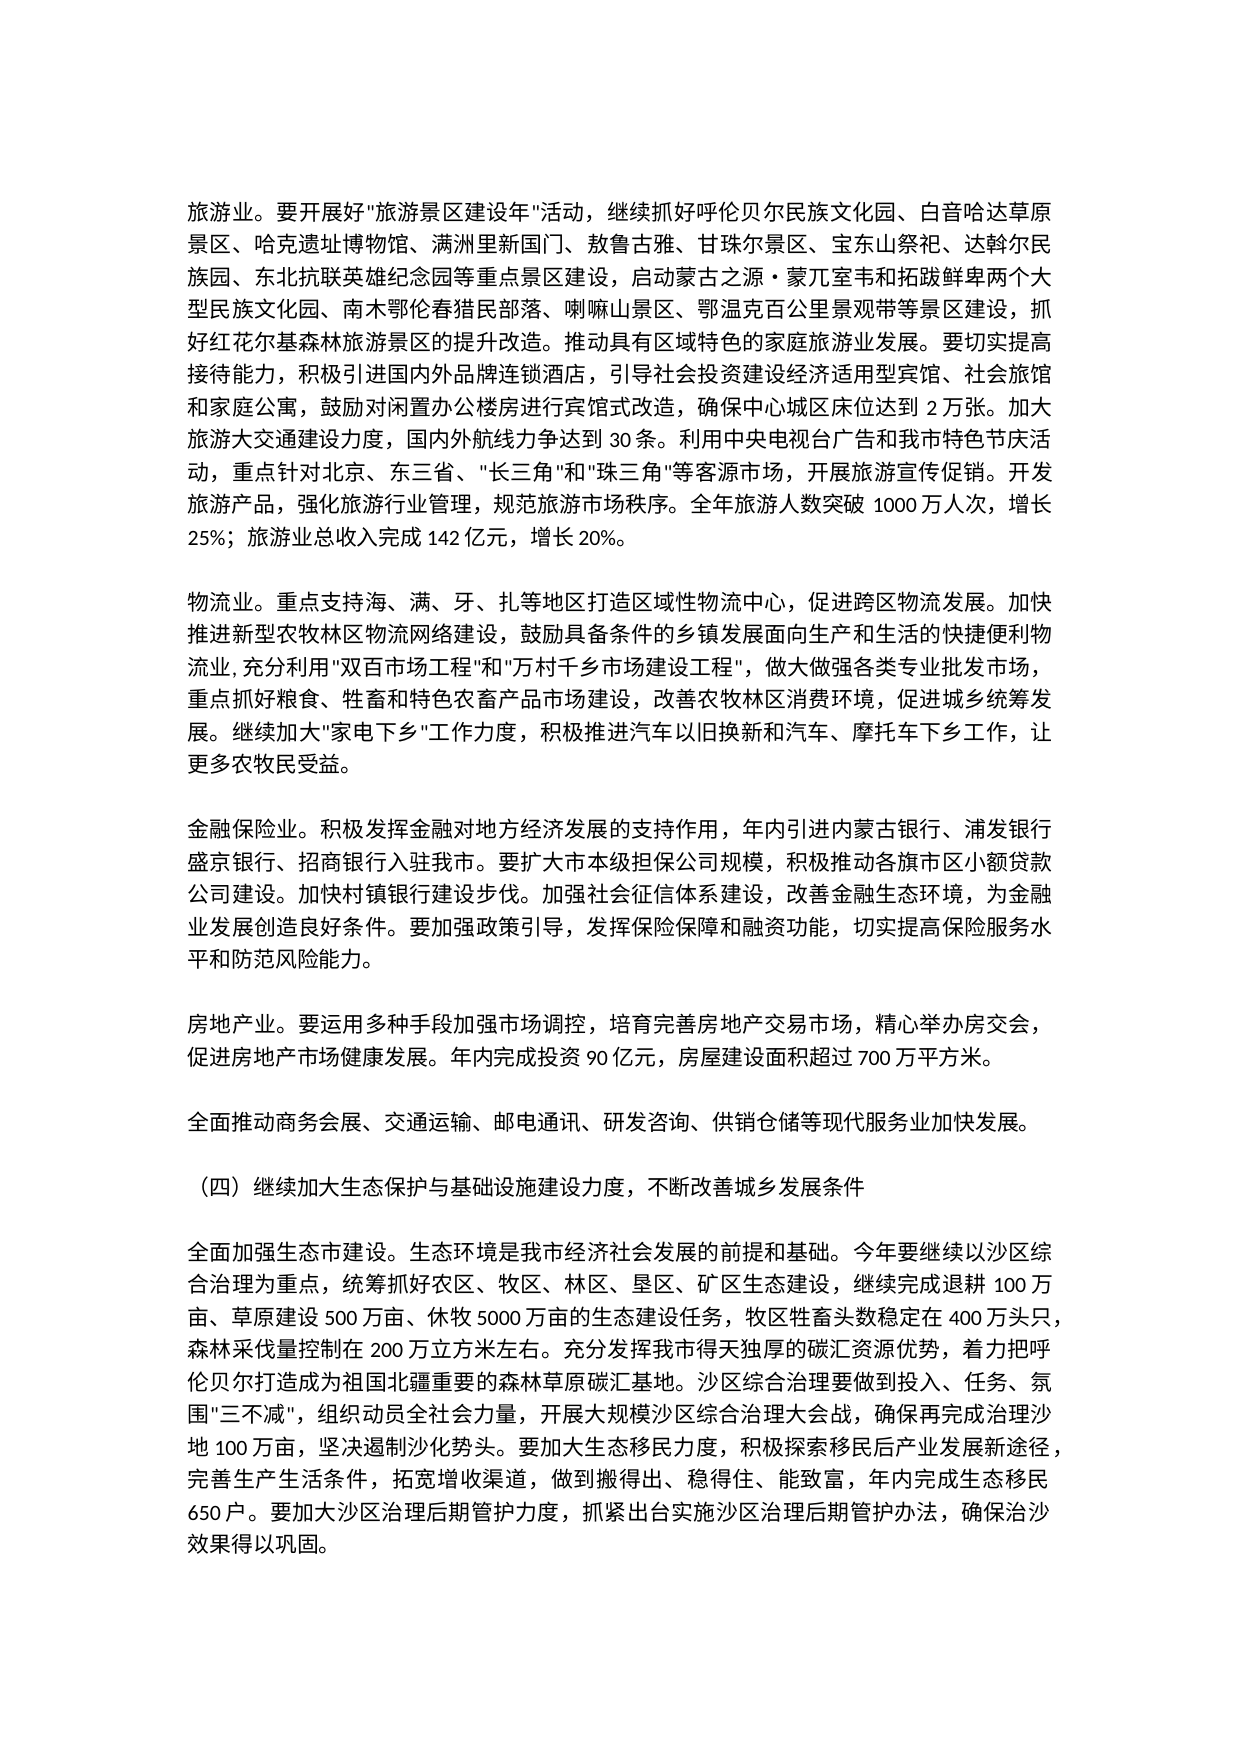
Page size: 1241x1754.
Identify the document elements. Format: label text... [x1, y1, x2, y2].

text 物流业。重点支持海、满、牙、扎等地区打造区域性物流中心，促进跨区物流发展。加快推进新型农牧林区物流网络建设，鼓励具备条件的乡镇发展面向生产和生活的快捷便利物流业, 充分利用"双百市场工程"和"万村千乡市场建设工程"，做大做强各类专业批发市场，重点抓好粮食、牲畜和特色农畜产品市场建设，改善农牧林区消费环境，促进城乡统筹发展。继续加大"家电下乡"工作力度，积极推进汽车以旧换新和汽车、摩托车下乡工作，让更多农牧民受益。 [187, 584, 1053, 779]
text 房地产业。要运用多种手段加强市场调控，培育完善房地产交易市场，精心举办房交会，促进房地产市场健康发展。年内完成投资90亿元，房屋建设面积超过700万平方米。 [187, 1007, 1053, 1072]
text 全面加强生态市建设。生态环境是我市经济社会发展的前提和基础。今年要继续以沙区综合治理为重点，统筹抓好农区、牧区、林区、垦区、矿区生态建设，继续完成退耕100万亩、草原建设500万亩、休牧5000万亩的生态建设任务，牧区牲畜头数稳定在400万头只，森林采伐量控制在200万立方米左右。充分发挥我市得天独厚的碳汇资源优势，着力把呼伦贝尔打造成为祖国北疆重要的森林草原碳汇基地。沙区综合治理要做到投入、任务、氛围"三不减"，组织动员全社会力量，开展大规模沙区综合治理大会战，确保再完成治理沙地100万亩，坚决遏制沙化势头。要加大生态移民力度，积极探索移民后产业发展新途径，完善生产生活条件，拓宽增收渠道，做到搬得出、稳得住、能致富，年内完成生态移民650户。要加大沙区治理后期管护力度，抓紧出台实施沙区治理后期管护办法，确保治沙效果得以巩固。 [187, 1234, 1053, 1559]
text 旅游业。要开展好"旅游景区建设年"活动，继续抓好呼伦贝尔民族文化园、白音哈达草原景区、哈克遗址博物馆、满洲里新国门、敖鲁古雅、甘珠尔景区、宝东山祭祀、达斡尔民族园、东北抗联英雄纪念园等重点景区建设，启动蒙古之源•蒙兀室韦和拓跋鲜卑两个大型民族文化园、南木鄂伦春猎民部落、喇嘛山景区、鄂温克百公里景观带等景区建设，抓好红花尔基森林旅游景区的提升改造。推动具有区域特色的家庭旅游业发展。要切实提高接待能力，积极引进国内外品牌连锁酒店，引导社会投资建设经济适用型宾馆、社会旅馆和家庭公寓，鼓励对闲置办公楼房进行宾馆式改造，确保中心城区床位达到2万张。加大旅游大交通建设力度，国内外航线力争达到30条。利用中央电视台广告和我市特色节庆活动，重点针对北京、东三省、"长三角"和"珠三角"等客源市场，开展旅游宣传促销。开发旅游产品，强化旅游行业管理，规范旅游市场秩序。全年旅游人数突破1000万人次，增长25%；旅游业总收入完成142亿元，增长20%。 [187, 194, 1053, 552]
text （四）继续加大生态保护与基础设施建设力度，不断改善城乡发展条件 [187, 1169, 1053, 1202]
text 金融保险业。积极发挥金融对地方经济发展的支持作用，年内引进内蒙古银行、浦发银行、盛京银行、招商银行入驻我市。要扩大市本级担保公司规模，积极推动各旗市区小额贷款公司建设。加快村镇银行建设步伐。加强社会征信体系建设，改善金融生态环境，为金融业发展创造良好条件。要加强政策引导，发挥保险保障和融资功能，切实提高保险服务水平和防范风险能力。 [187, 812, 1053, 974]
text 全面推动商务会展、交通运输、邮电通讯、研发咨询、供销仓储等现代服务业加快发展。 [187, 1104, 1053, 1137]
